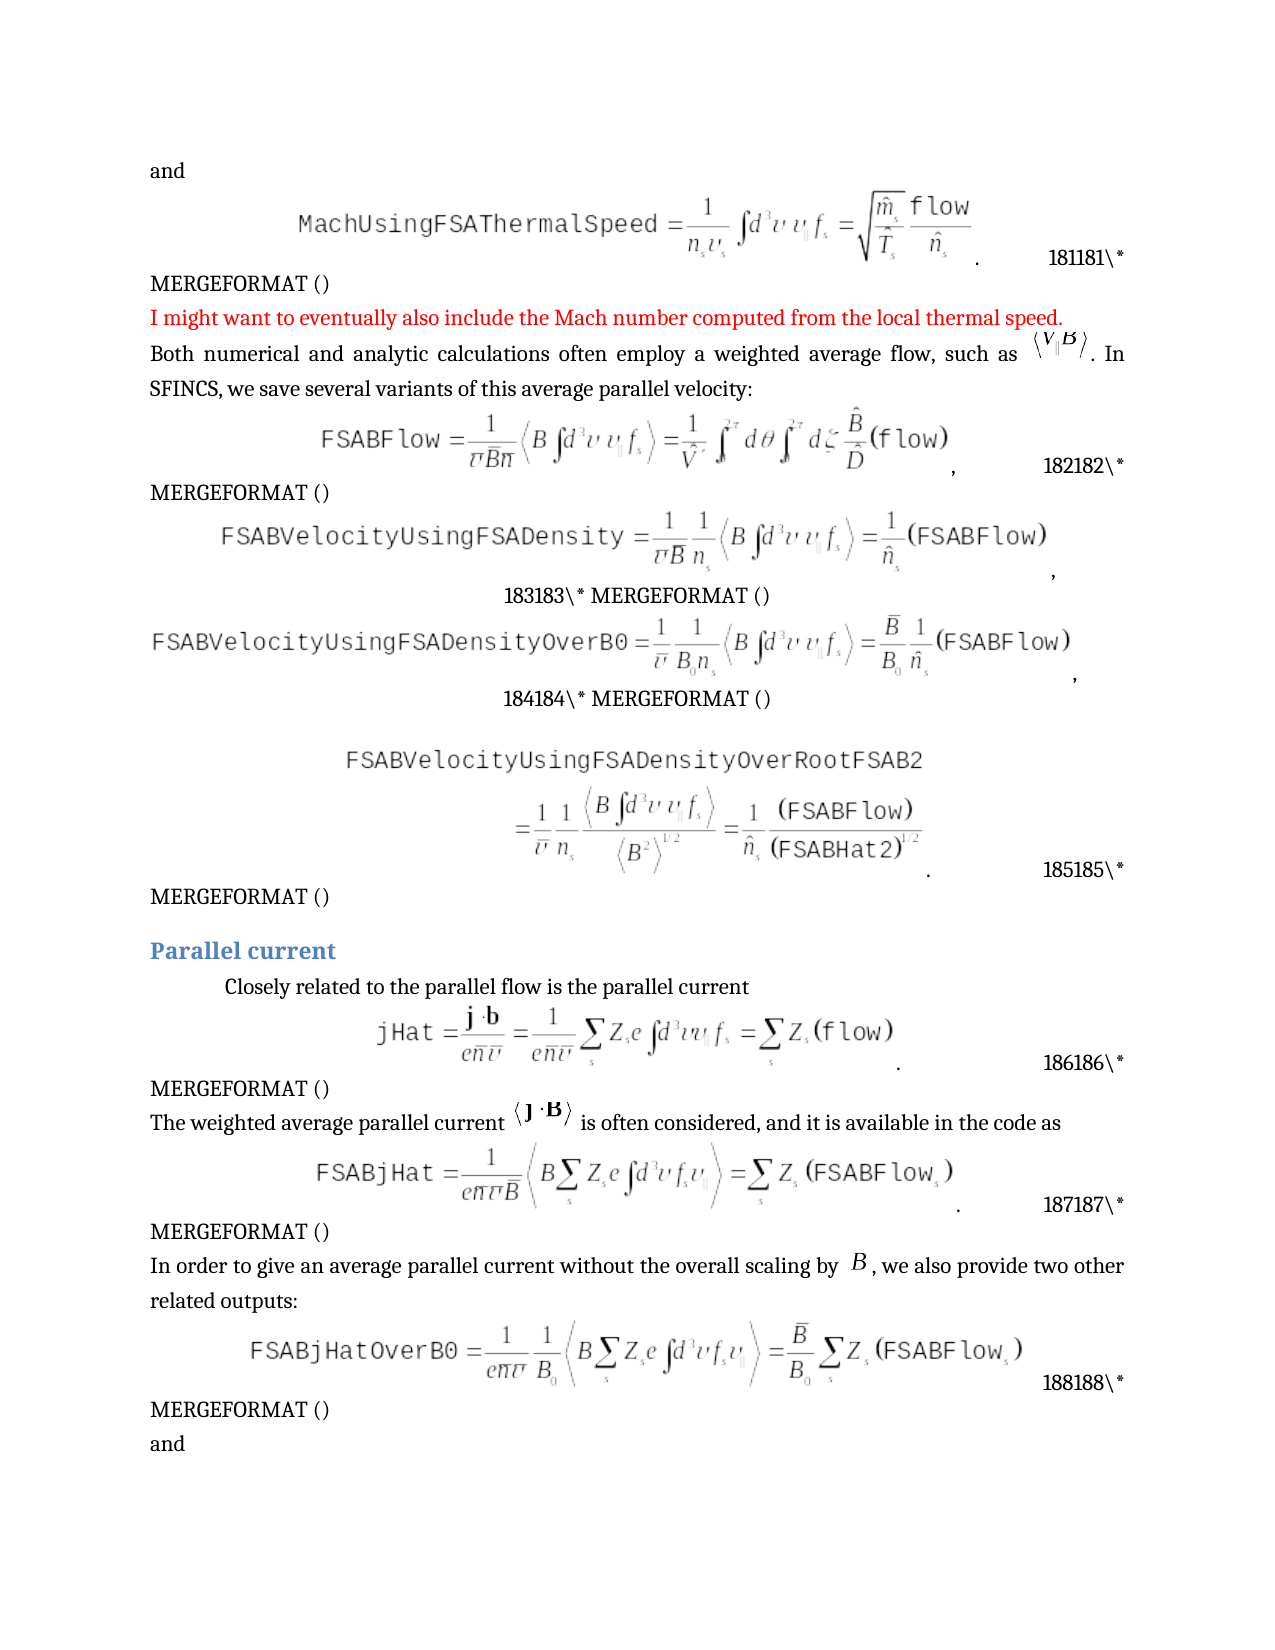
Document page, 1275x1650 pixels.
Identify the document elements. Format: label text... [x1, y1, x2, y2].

text . [150, 185, 1125, 297]
text In order to give an average parallel current without the overall scaling by , we also provide two other related outputs: [150, 1245, 1125, 1316]
text , [150, 609, 1125, 712]
text and [150, 1423, 1125, 1458]
text The weighted average parallel current is often considered, and it is available in the code as [150, 1102, 1125, 1138]
text . [150, 1138, 1125, 1245]
text Both numerical and analytic calculations often employ a weighted average flow, such as . In SFINCS, we save several variants of this average parallel velocity: [150, 333, 1125, 404]
text . [150, 1002, 1125, 1102]
text , [150, 404, 1125, 506]
text Closely related to the parallel flow is the parallel current [150, 966, 1125, 1002]
text . [150, 748, 1125, 910]
text and [150, 150, 1125, 185]
text , [150, 506, 1125, 609]
text I might want to eventually also include the Mach number computed from the local thermal speed. [150, 297, 1125, 333]
subtitle Parallel current [150, 931, 1125, 966]
